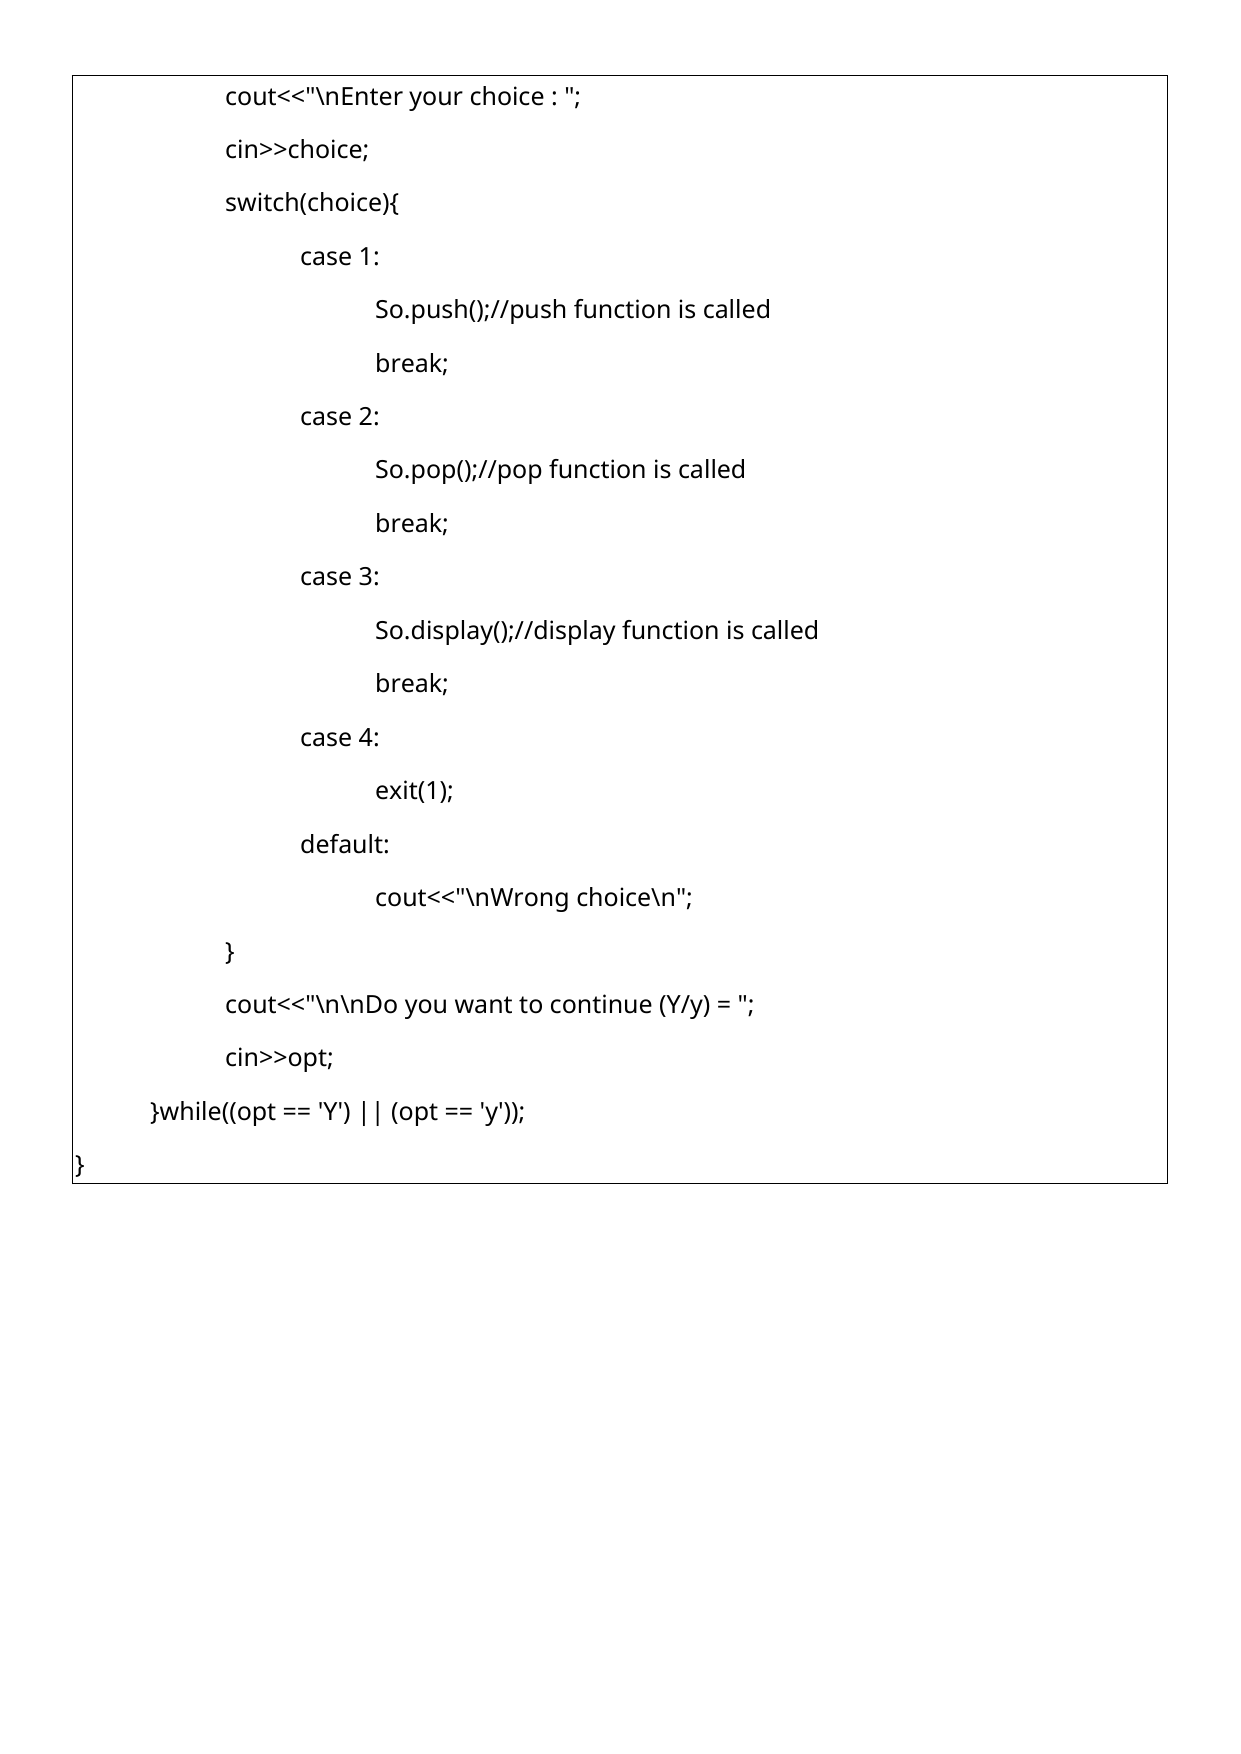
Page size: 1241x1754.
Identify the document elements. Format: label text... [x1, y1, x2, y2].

text So.display();//display function is called [73, 609, 1167, 647]
text } [73, 1144, 1167, 1183]
text cin>>choice; [73, 128, 1167, 166]
text case 4: [73, 716, 1167, 753]
text case 2: [73, 396, 1167, 433]
text So.push();//push function is called [73, 289, 1167, 326]
text cout<<"\nWrong choice\n"; [73, 877, 1167, 914]
text switch(choice){ [73, 182, 1167, 219]
text case 3: [73, 556, 1167, 593]
text break; [73, 502, 1167, 540]
text break; [73, 663, 1167, 700]
text cin>>opt; [73, 1037, 1167, 1074]
text cout<<"\n\nDo you want to continue (Y/y) = "; [73, 983, 1167, 1021]
text }while((opt == 'Y') || (opt == 'y')); [73, 1090, 1167, 1127]
text cout<<"\nEnter your choice : "; [73, 76, 1167, 112]
text break; [73, 342, 1167, 379]
text So.pop();//pop function is called [73, 449, 1167, 486]
text } [73, 930, 1167, 967]
text default: [73, 823, 1167, 860]
text case 1: [73, 235, 1167, 272]
text exit(1); [73, 770, 1167, 807]
